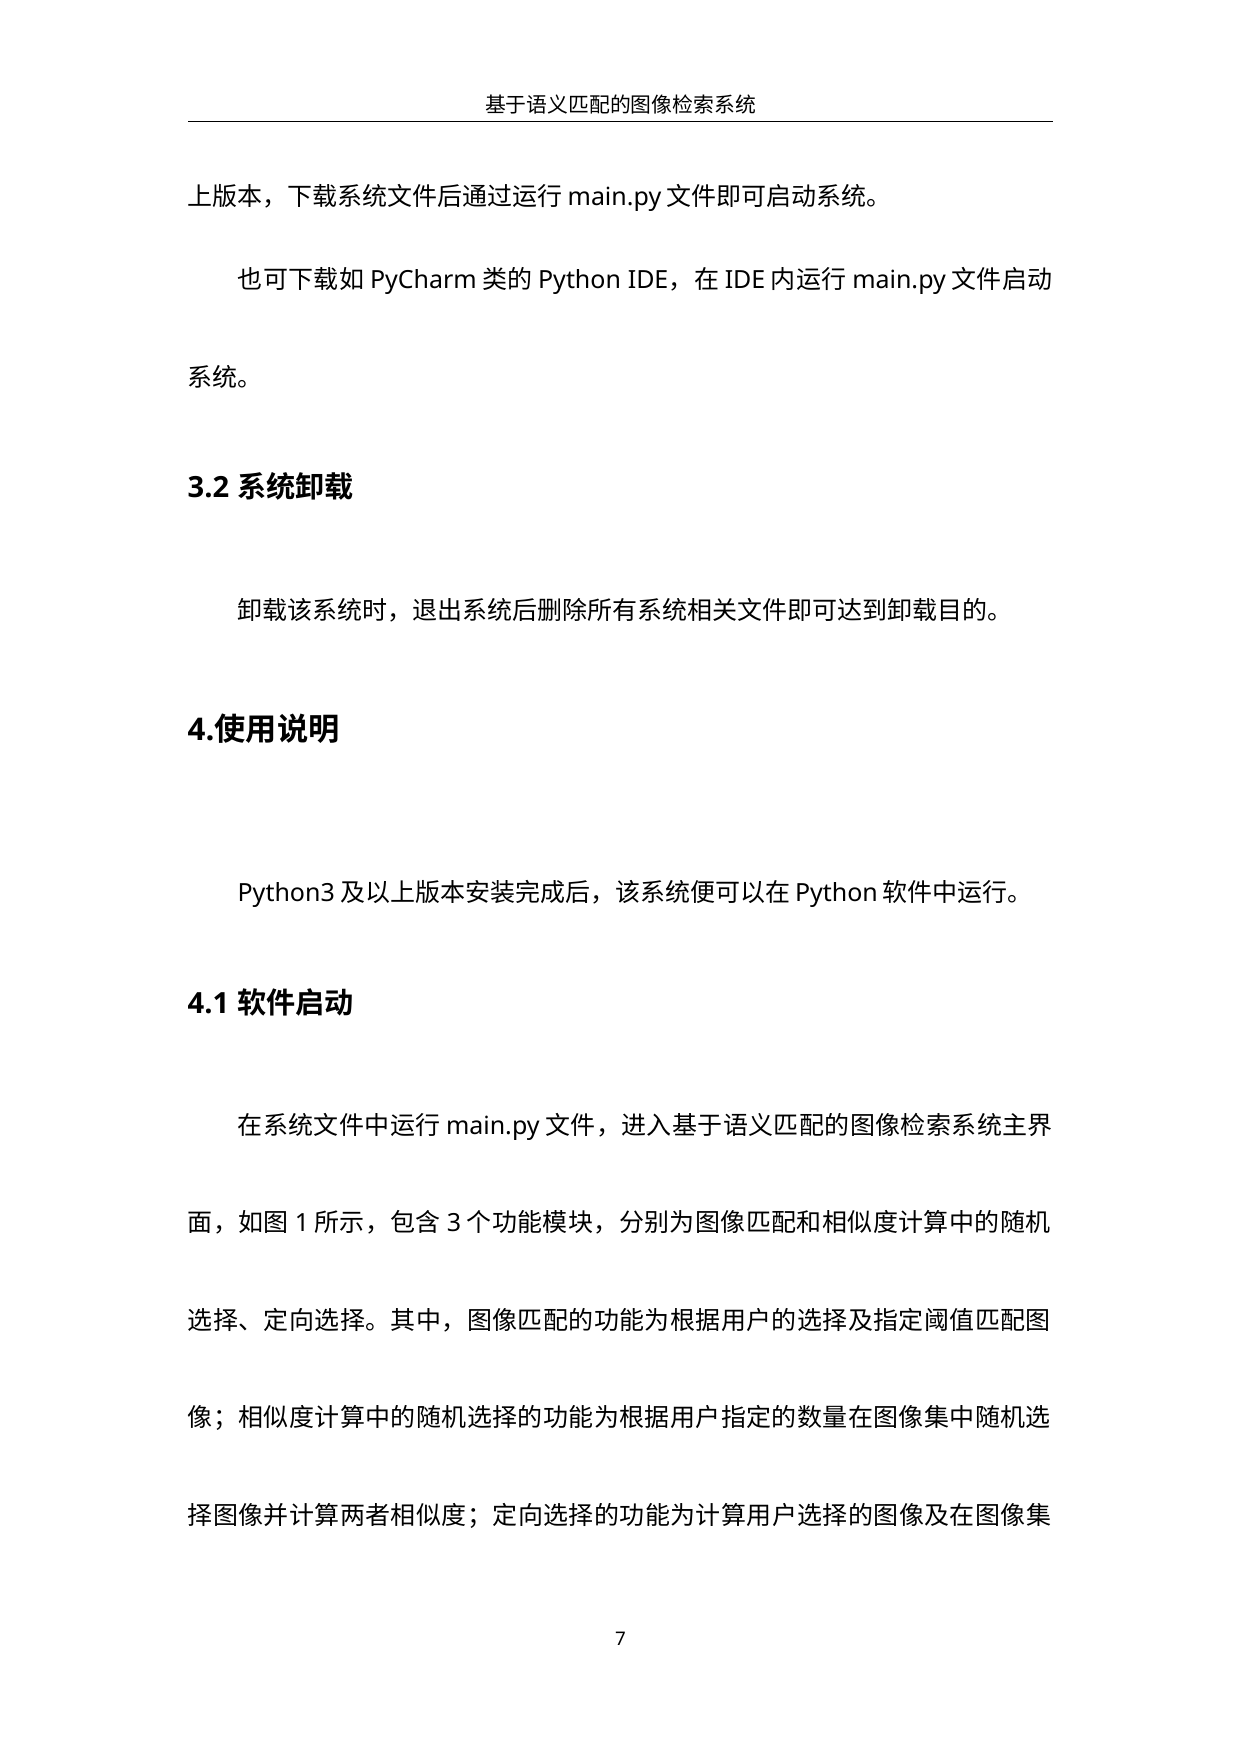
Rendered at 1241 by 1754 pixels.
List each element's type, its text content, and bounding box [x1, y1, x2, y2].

text 也可下载如PyCharm类的Python IDE，在IDE内运行main.py文件启动系统。 [187, 245, 1053, 408]
subtitle 3.2 系统卸载 [187, 453, 1053, 518]
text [187, 162, 1053, 227]
text 卸载该系统时，退出系统后删除所有系统相关文件即可达到卸载目的。 [187, 576, 1053, 641]
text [187, 1091, 1053, 1546]
subtitle 4.1 软件启动 [187, 968, 1053, 1033]
subtitle 4.使用说明 [187, 694, 1053, 759]
text Python3及以上版本安装完成后，该系统便可以在Python软件中运行。 [187, 858, 1053, 923]
